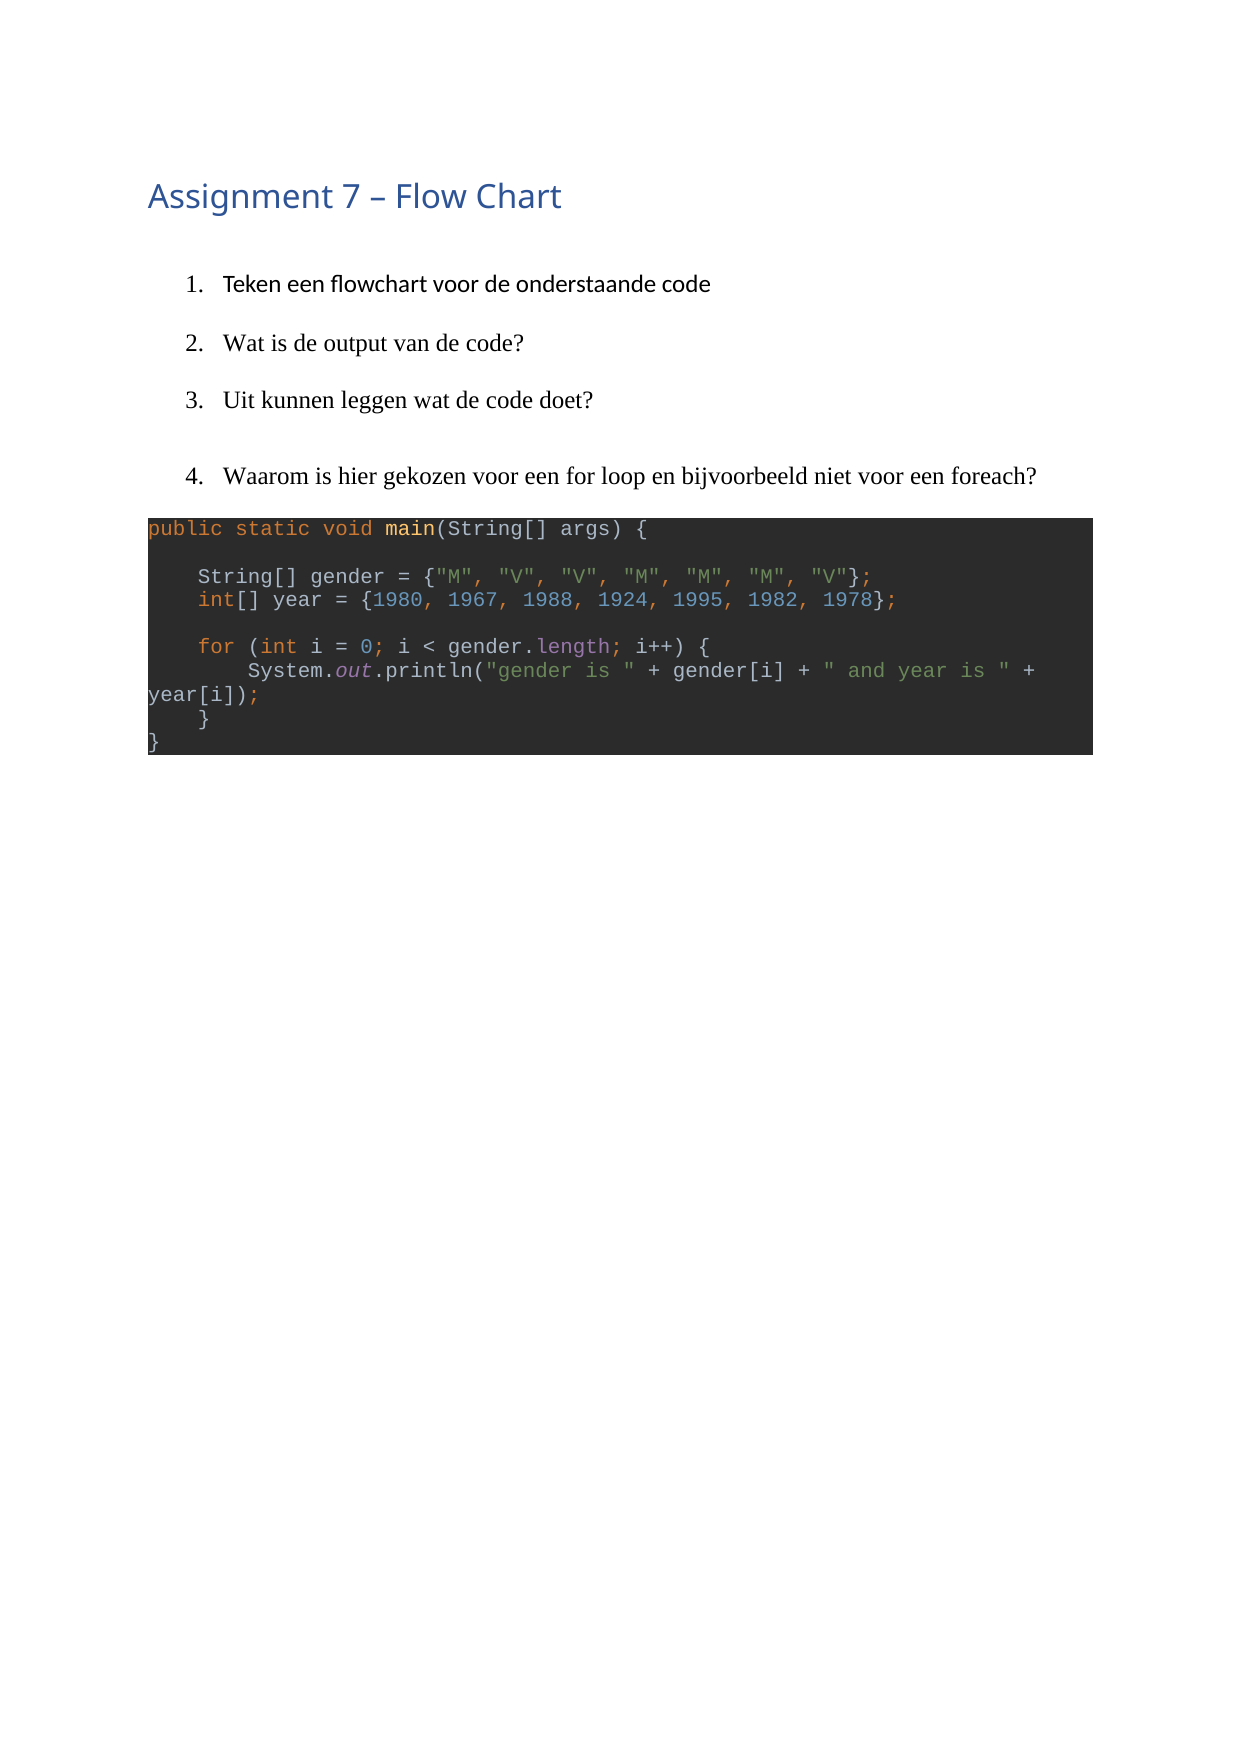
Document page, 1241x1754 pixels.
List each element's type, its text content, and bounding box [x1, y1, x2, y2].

list Teken een flowchart voor de onderstaande code [185, 268, 1093, 299]
list Uit kunnen leggen wat de code doet? [185, 385, 1093, 414]
list Waarom is hier gekozen voor een for loop en bijvoorbeeld niet voor een foreach? [185, 461, 1093, 489]
list Wat is de output van de code? [185, 328, 1093, 356]
text public static void main(String[] args) { String[] gender = {"M", "V", "V", "M", "M", "M", "V"}; int[] year = {1980, 1967, 1988, 1924, 1995, 1982, 1978}; for (int i = 0; i < gender.length; i++) { System.out.println("gender is " + gender[i] + " and year is " + year[i]); } } [148, 518, 1093, 755]
subtitle Assignment 7 – Flow Chart [148, 173, 1093, 218]
